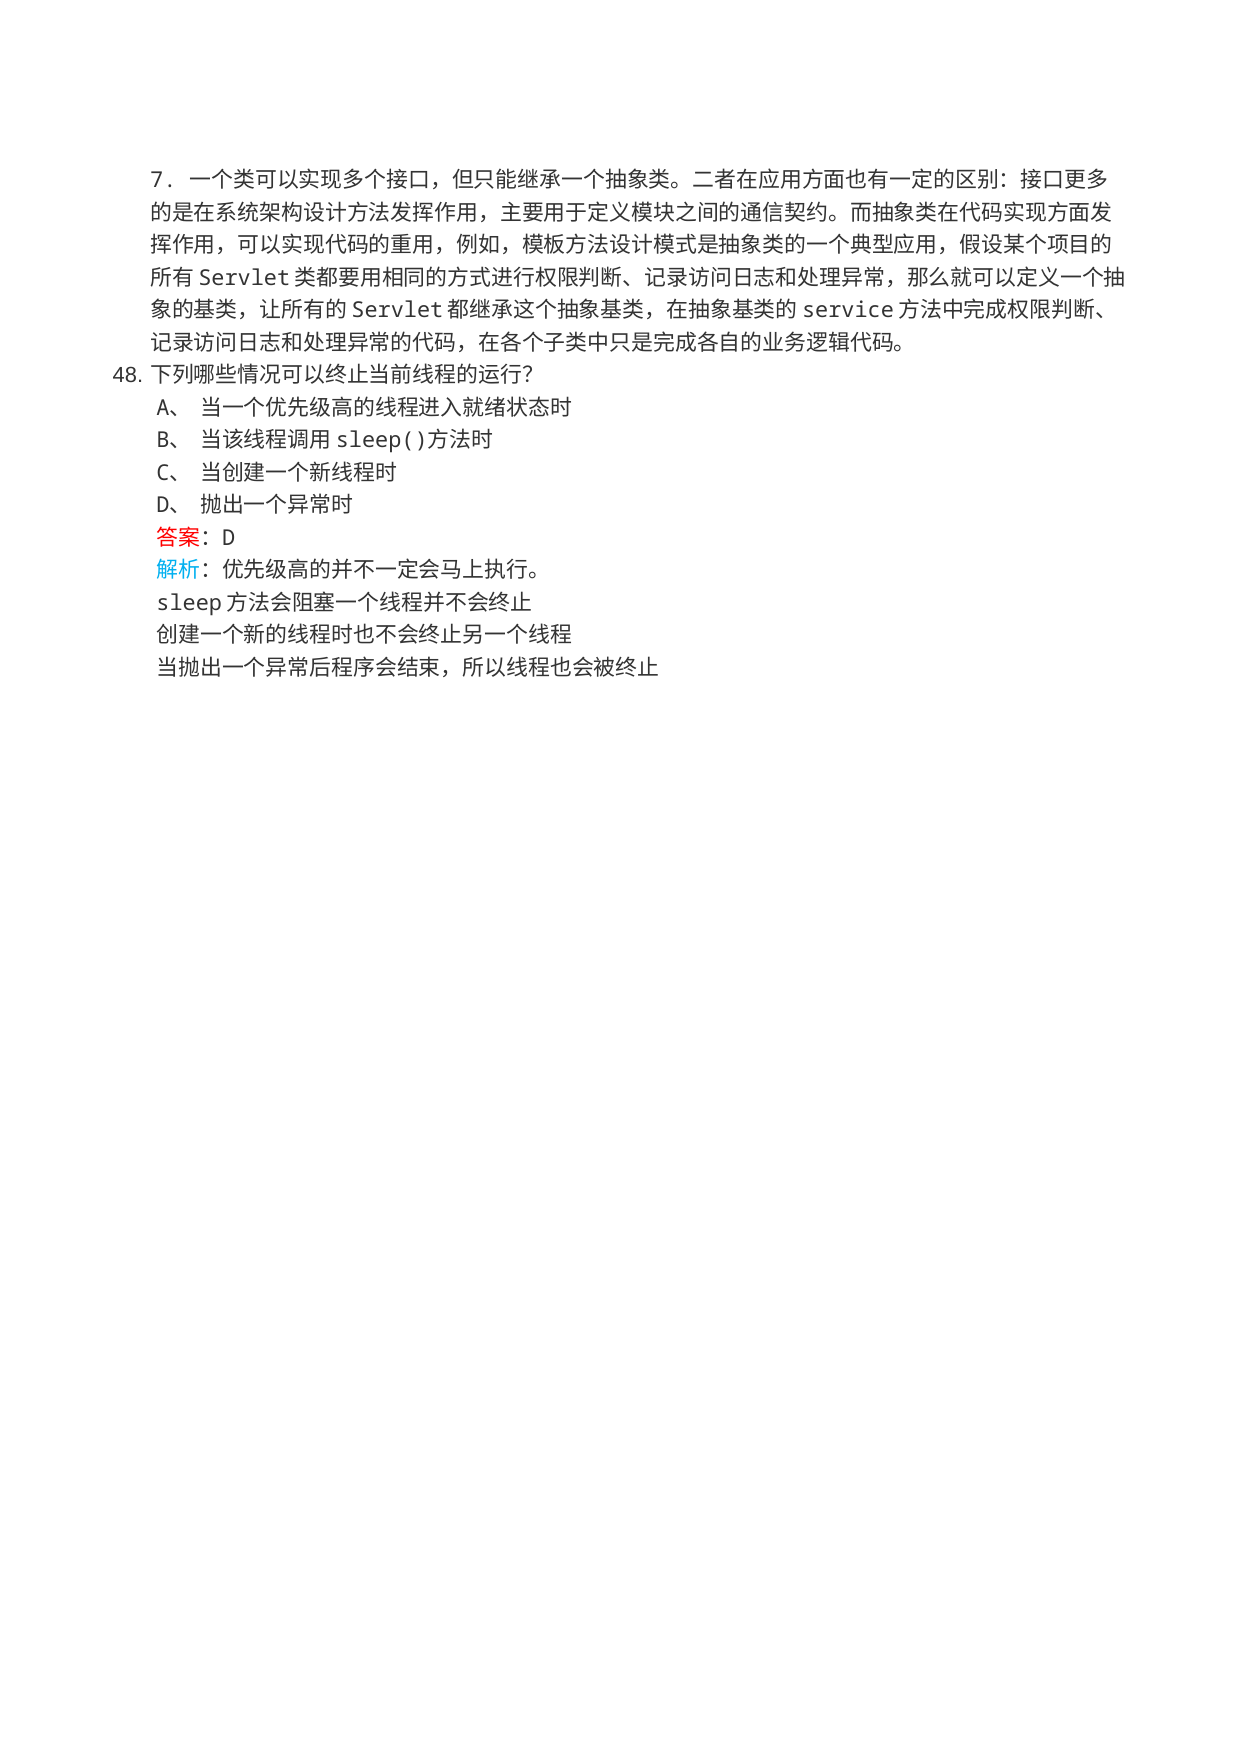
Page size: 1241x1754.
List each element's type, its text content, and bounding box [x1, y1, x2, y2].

text 答案：D [156, 519, 1128, 552]
text 当抛出一个异常后程序会结束，所以线程也会被终止 [156, 649, 1128, 682]
text 解析：优先级高的并不一定会马上执行。 [156, 552, 1128, 584]
text 7. 一个类可以实现多个接口，但只能继承一个抽象类。二者在应用方面也有一定的区别：接口更多的是在系统架构设计方法发挥作用，主要用于定义模块之间的通信契约。而抽象类在代码实现方面发挥作用，可以实现代码的重用，例如，模板方法设计模式是抽象类的一个典型应用，假设某个项目的所有Servlet类都要用相同的方式进行权限判断、记录访问日志和处理异常，那么就可以定义一个抽象的基类，让所有的Servlet都继承这个抽象基类，在抽象基类的service方法中完成权限判断、记录访问日志和处理异常的代码，在各个子类中只是完成各自的业务逻辑代码。 [150, 162, 1128, 357]
list 当一个优先级高的线程进入就绪状态时 [156, 389, 1128, 422]
list 抛出一个异常时 [156, 487, 1128, 519]
text 创建一个新的线程时也不会终止另一个线程 [156, 617, 1128, 649]
list 当该线程调用sleep()方法时 [156, 422, 1128, 454]
list 下列哪些情况可以终止当前线程的运行？ [112, 357, 1128, 389]
list 当创建一个新线程时 [156, 454, 1128, 487]
text sleep方法会阻塞一个线程并不会终止 [156, 584, 1128, 617]
